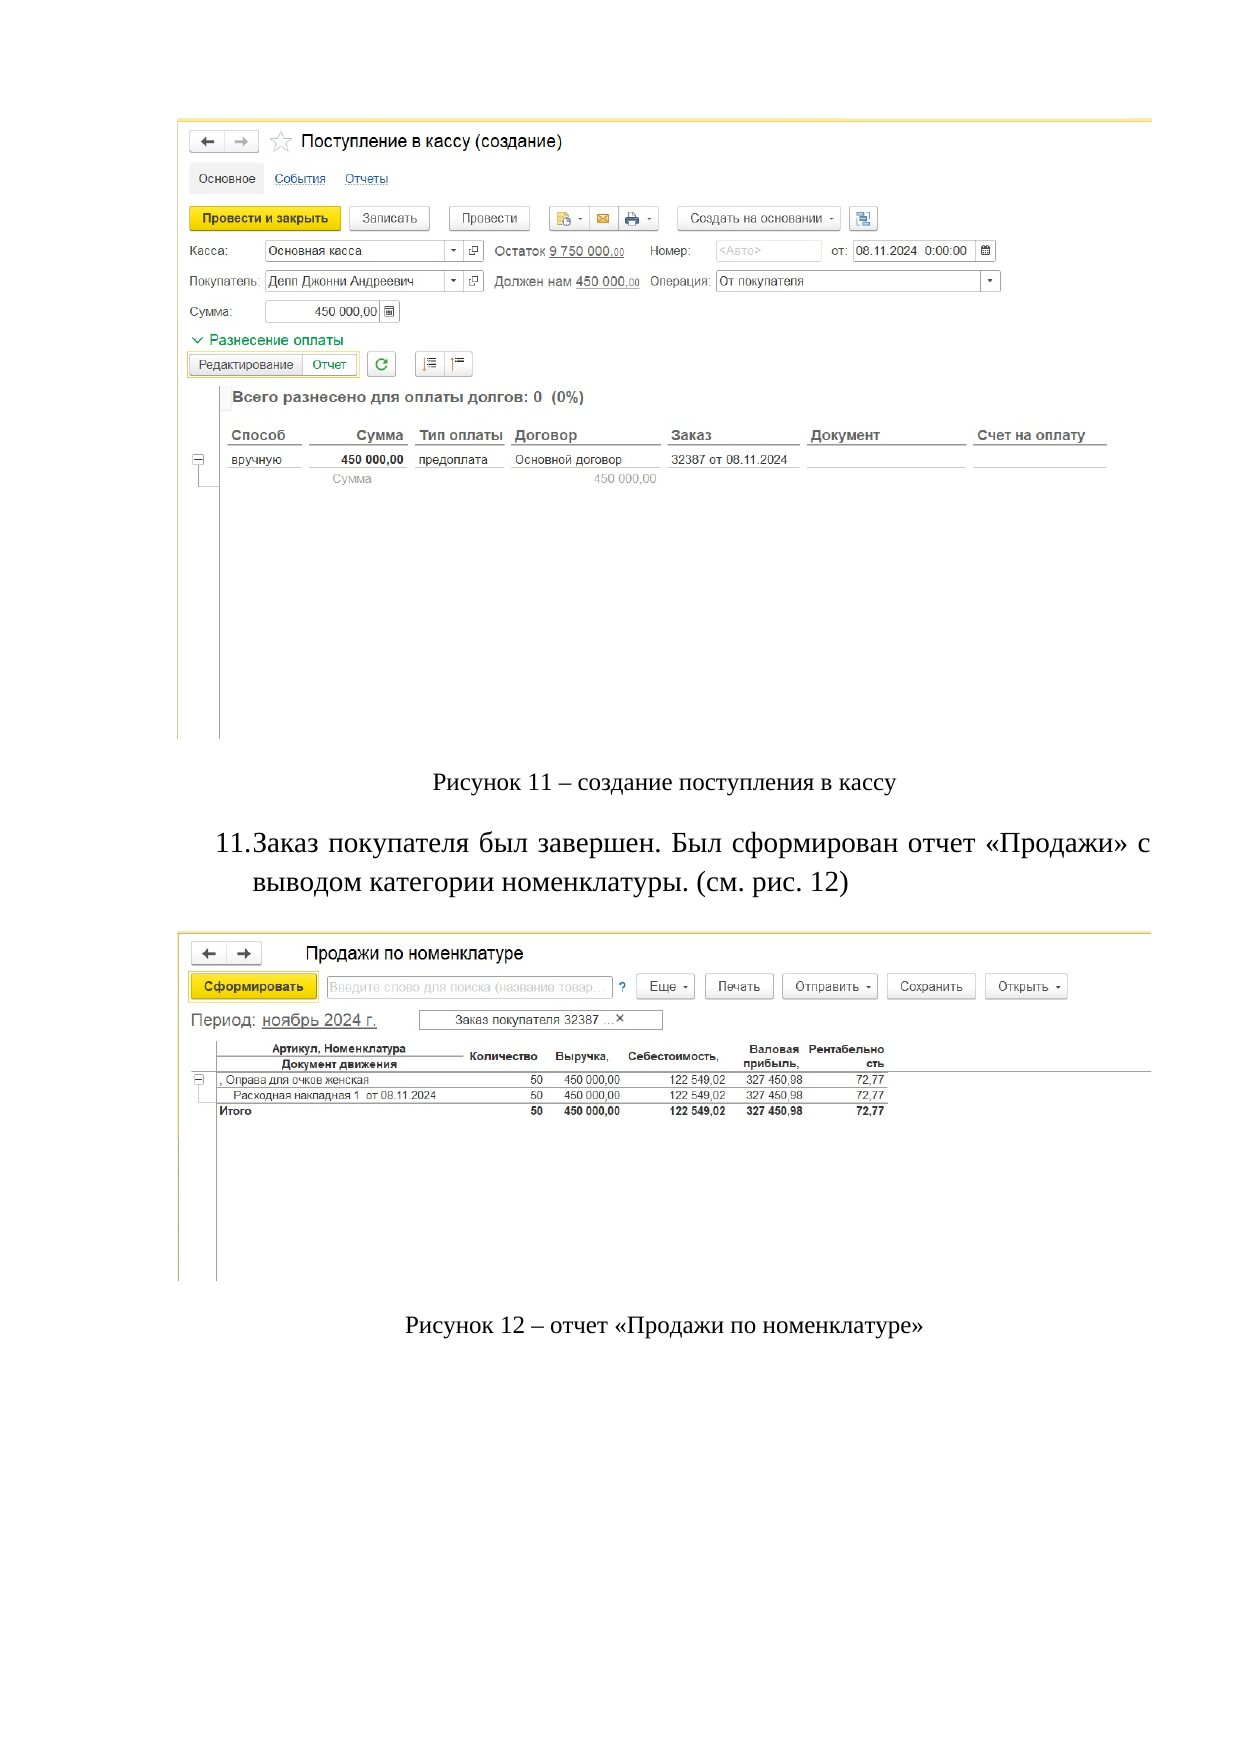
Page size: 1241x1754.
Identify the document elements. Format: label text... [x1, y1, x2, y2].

picture [177, 118, 1152, 739]
list Заказ покупателя был завершен. Был сформирован отчет «Продажи» с выводом категории номенклатуры. (см. рис. 12) [215, 825, 1152, 897]
text Рисунок 11 – создание поступления в кассу [177, 767, 1152, 796]
text Рисунок 12 – отчет «Продажи по номенклатуре» [177, 1310, 1152, 1338]
picture [177, 931, 1152, 1281]
